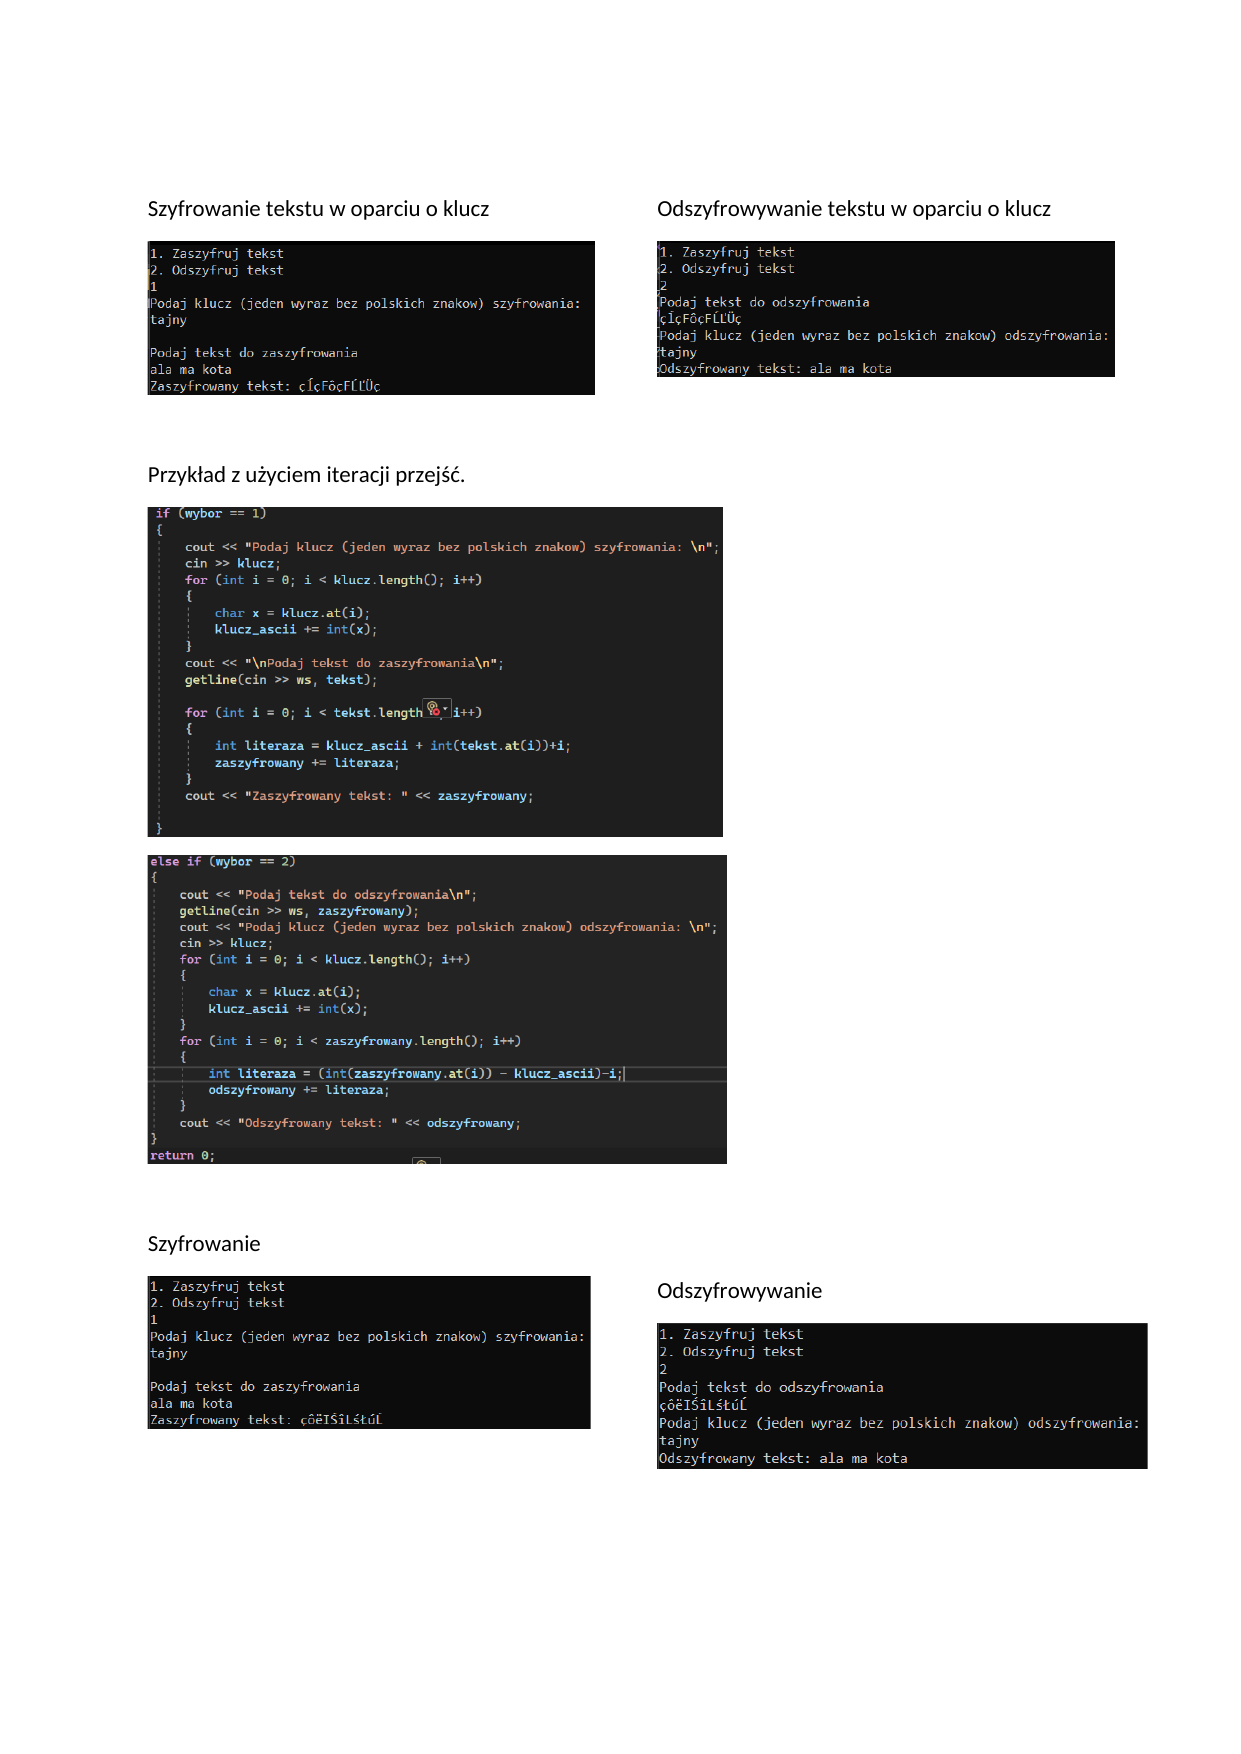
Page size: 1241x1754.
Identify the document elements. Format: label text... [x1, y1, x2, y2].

picture [147, 241, 595, 395]
text Odszyfrowywanie [657, 1276, 1093, 1304]
text Szyfrowanie tekstu w oparciu o klucz [148, 194, 583, 222]
picture [147, 1276, 591, 1429]
text Przykład z użyciem iteracji przejść. [148, 461, 1093, 488]
picture [657, 241, 1115, 377]
picture [147, 507, 723, 837]
picture [147, 855, 727, 1164]
picture [657, 1323, 1148, 1469]
text Szyfrowanie [148, 1229, 583, 1257]
text Odszyfrowywanie tekstu w oparciu o klucz [657, 194, 1093, 222]
